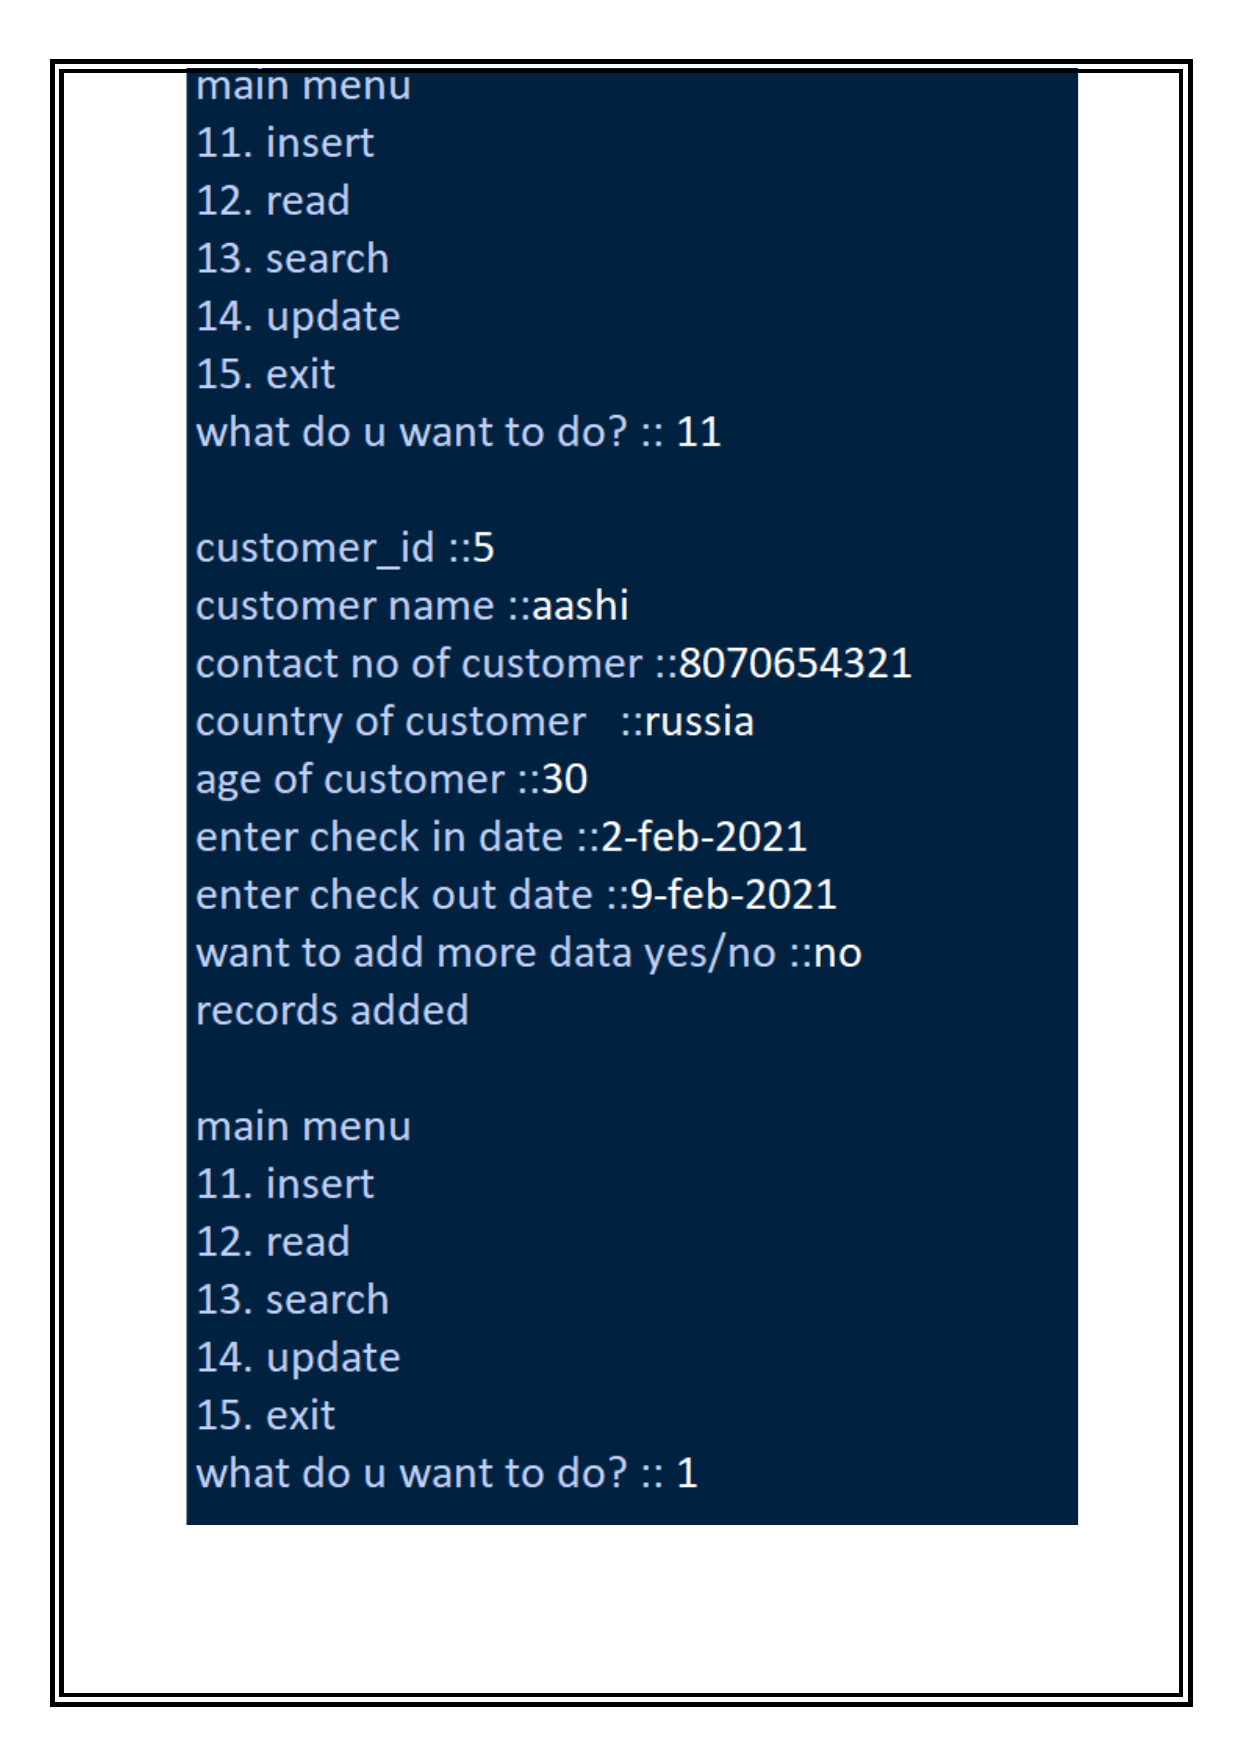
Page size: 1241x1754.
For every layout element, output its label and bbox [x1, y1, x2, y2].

picture [186, 73, 1079, 1525]
